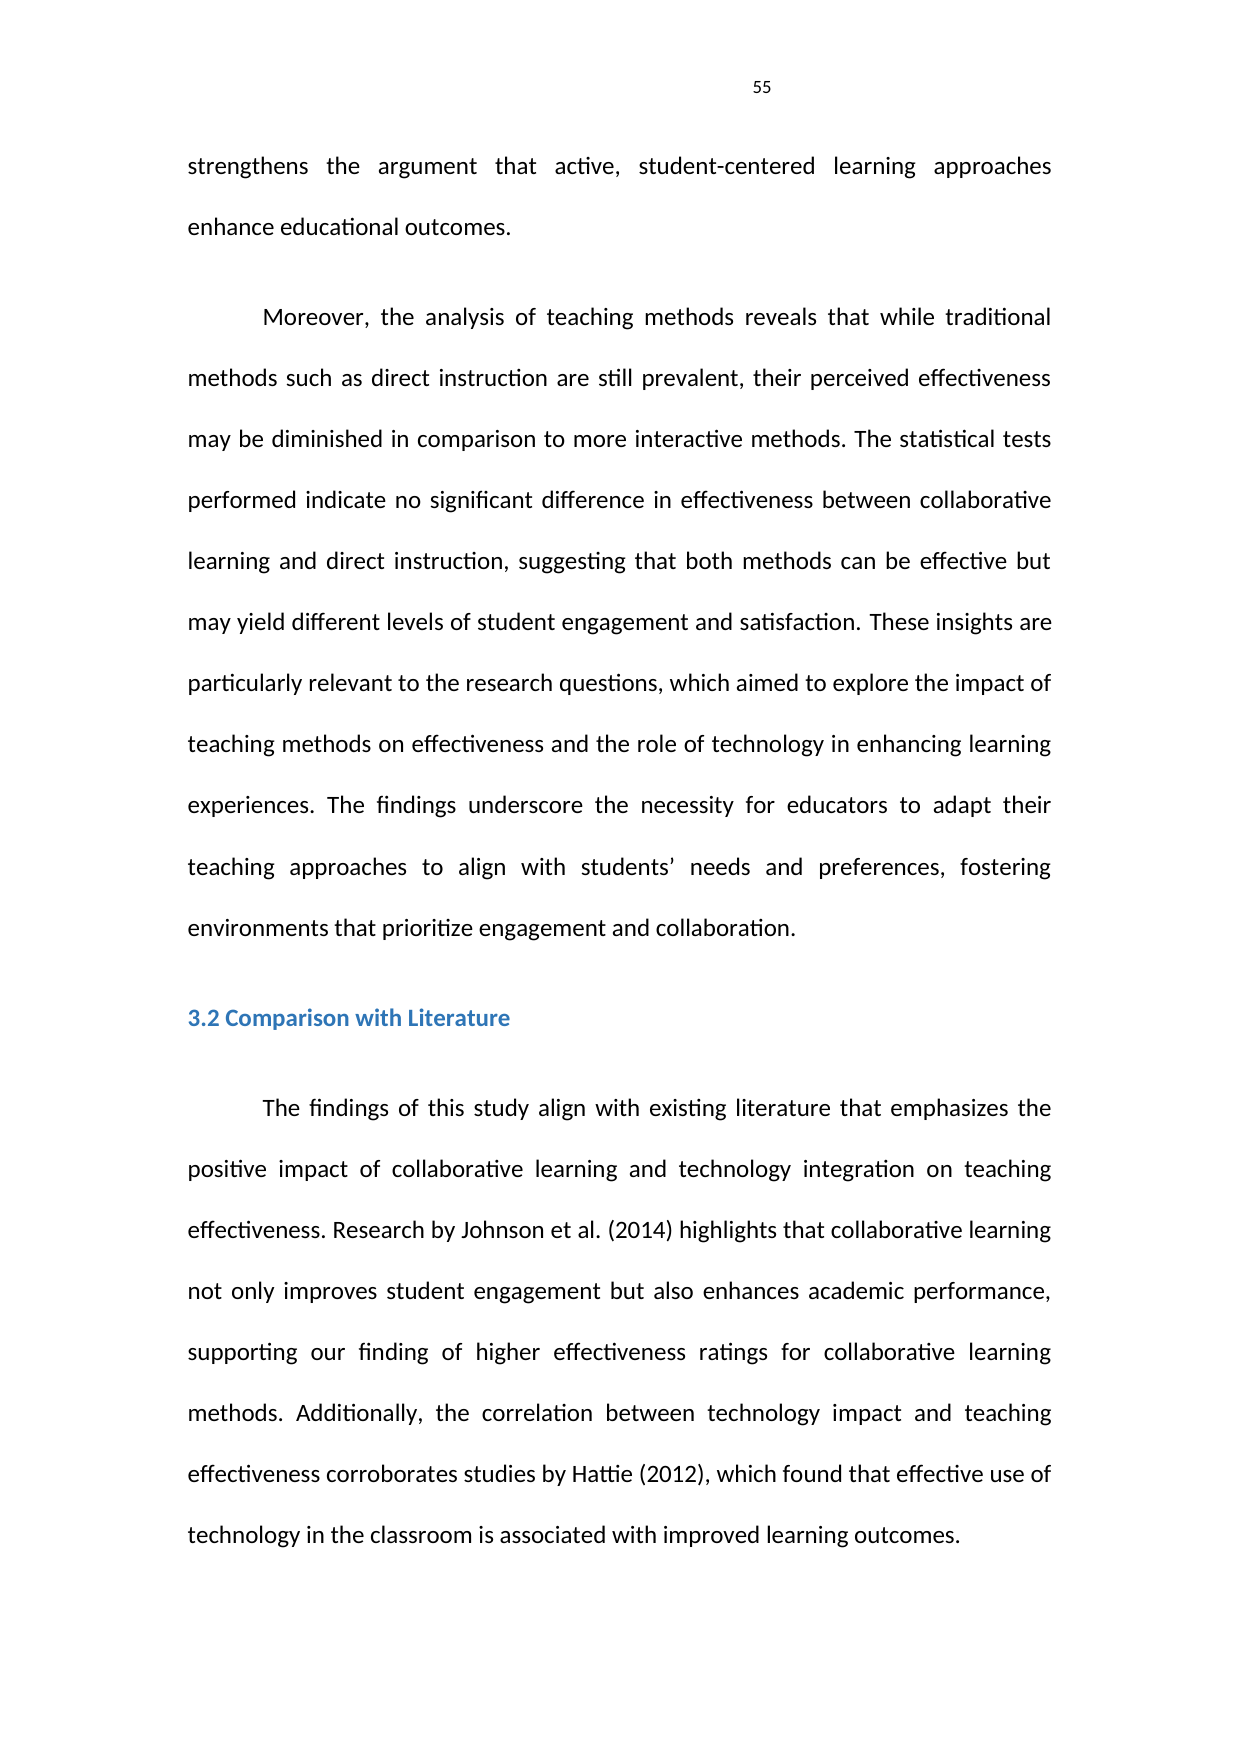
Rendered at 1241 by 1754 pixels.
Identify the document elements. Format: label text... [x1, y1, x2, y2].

text The findings of this study align with existing literature that emphasizes the positive impact of collaborative learning and technology integration on teaching effectiveness. Research by Johnson et al. (2014) highlights that collaborative learning not only improves student engagement but also enhances academic performance, supporting our finding of higher effectiveness ratings for collaborative learning methods. Additionally, the correlation between technology impact and teaching effectiveness corroborates studies by Hattie (2012), which found that effective use of technology in the classroom is associated with improved learning outcomes. [187, 1092, 1053, 1550]
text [187, 150, 1053, 242]
text Moreover, the analysis of teaching methods reveals that while traditional methods such as direct instruction are still prevalent, their perceived effectiveness may be diminished in comparison to more interactive methods. The statistical tests performed indicate no significant difference in effectiveness between collaborative learning and direct instruction, suggesting that both methods can be effective but may yield different levels of student engagement and satisfaction. These insights are particularly relevant to the research questions, which aimed to explore the impact of teaching methods on effectiveness and the role of technology in enhancing learning experiences. The findings underscore the necessity for educators to adapt their teaching approaches to align with students’ needs and preferences, fostering environments that prioritize engagement and collaboration. [187, 301, 1053, 942]
text 3.2 Comparison with Literature [187, 1002, 1053, 1032]
